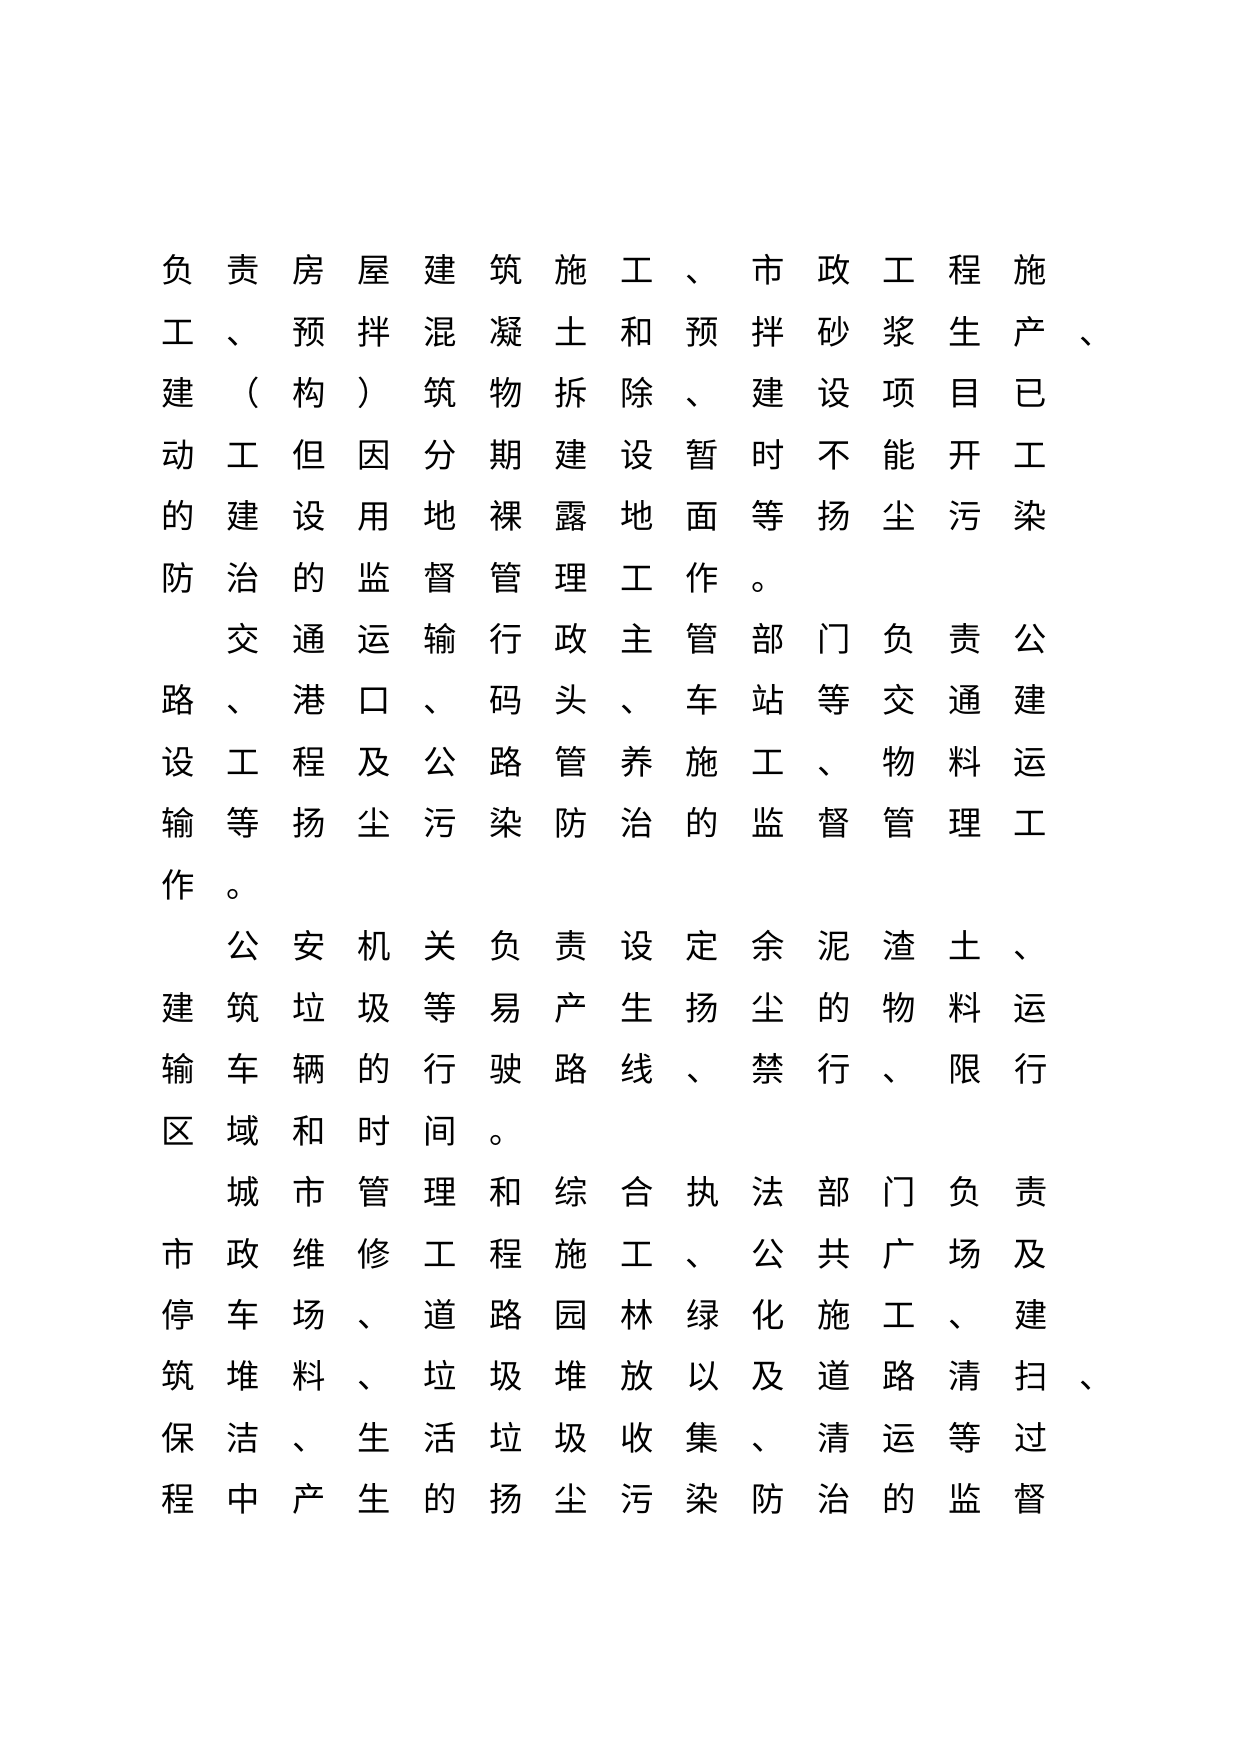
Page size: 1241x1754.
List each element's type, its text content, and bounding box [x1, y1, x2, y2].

text 交通运输行政主管部门负责公路、港口、码头、车站等交通建设工程及公路管养施工、物料运输等扬尘污染防治的监督管理工作。 [161, 606, 1079, 913]
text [161, 1159, 1079, 1528]
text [161, 237, 1079, 606]
text 公安机关负责设定余泥渣土、建筑垃圾等易产生扬尘的物料运输车辆的行驶路线、禁行、限行区域和时间。 [161, 913, 1079, 1159]
